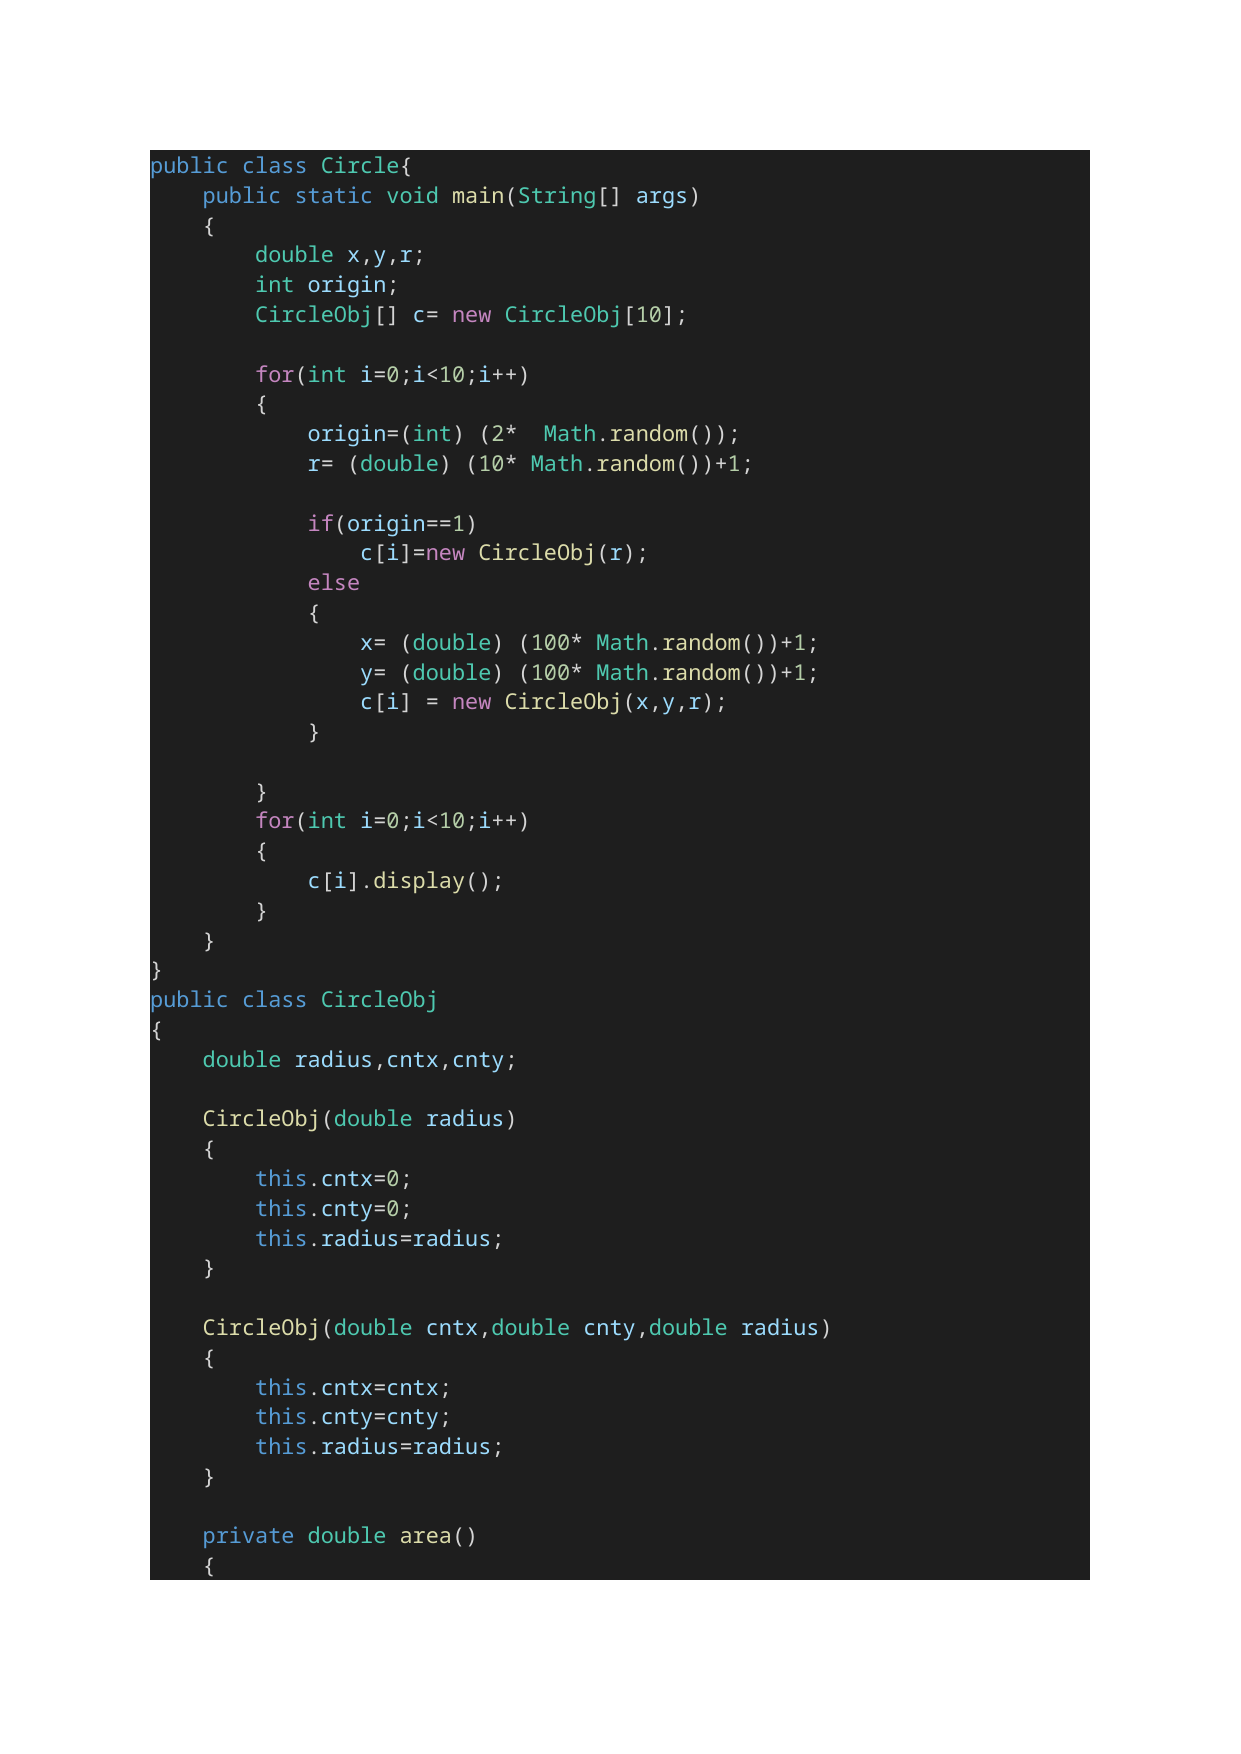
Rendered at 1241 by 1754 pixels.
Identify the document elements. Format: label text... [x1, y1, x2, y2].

text { [150, 1550, 1090, 1580]
text for(int i=0;i<10;i++) [150, 358, 1090, 388]
text if(origin==1) [150, 507, 1090, 537]
text { [150, 597, 1090, 627]
text this.cntx=0; [150, 1163, 1090, 1193]
text CircleObj[] c= new CircleObj[10]; [150, 299, 1090, 329]
text this.cnty=0; [150, 1193, 1090, 1222]
text } [150, 776, 1090, 805]
text } [150, 954, 1090, 984]
text public class Circle{ [150, 150, 1090, 180]
text this.radius=radius; [150, 1431, 1090, 1461]
text r= (double) (10* Math.random())+1; [150, 448, 1090, 478]
text } [150, 895, 1090, 924]
text private double area() [150, 1520, 1090, 1550]
text } [150, 716, 1090, 746]
text { [150, 388, 1090, 418]
text y= (double) (100* Math.random())+1; [150, 656, 1090, 686]
text c[i] = new CircleObj(x,y,r); [150, 686, 1090, 716]
text { [150, 1014, 1090, 1044]
text int origin; [150, 269, 1090, 299]
text } [150, 924, 1090, 954]
text x= (double) (100* Math.random())+1; [150, 627, 1090, 656]
text { [150, 1342, 1090, 1371]
text double x,y,r; [150, 239, 1090, 269]
text CircleObj(double radius) [150, 1103, 1090, 1133]
text c[i]=new CircleObj(r); [150, 537, 1090, 567]
text else [150, 567, 1090, 597]
text CircleObj(double cntx,double cnty,double radius) [150, 1312, 1090, 1342]
text c[i].display(); [150, 865, 1090, 895]
text this.cntx=cntx; [150, 1371, 1090, 1401]
text { [150, 835, 1090, 865]
text double radius,cntx,cnty; [150, 1044, 1090, 1073]
text public class CircleObj [150, 984, 1090, 1014]
text for(int i=0;i<10;i++) [150, 805, 1090, 835]
text this.radius=radius; [150, 1222, 1090, 1252]
text public static void main(String[] args) [150, 180, 1090, 209]
text origin=(int) (2* Math.random()); [150, 418, 1090, 448]
text { [150, 1133, 1090, 1163]
text } [150, 1461, 1090, 1491]
text { [150, 209, 1090, 239]
text this.cnty=cnty; [150, 1401, 1090, 1431]
text } [150, 1252, 1090, 1282]
